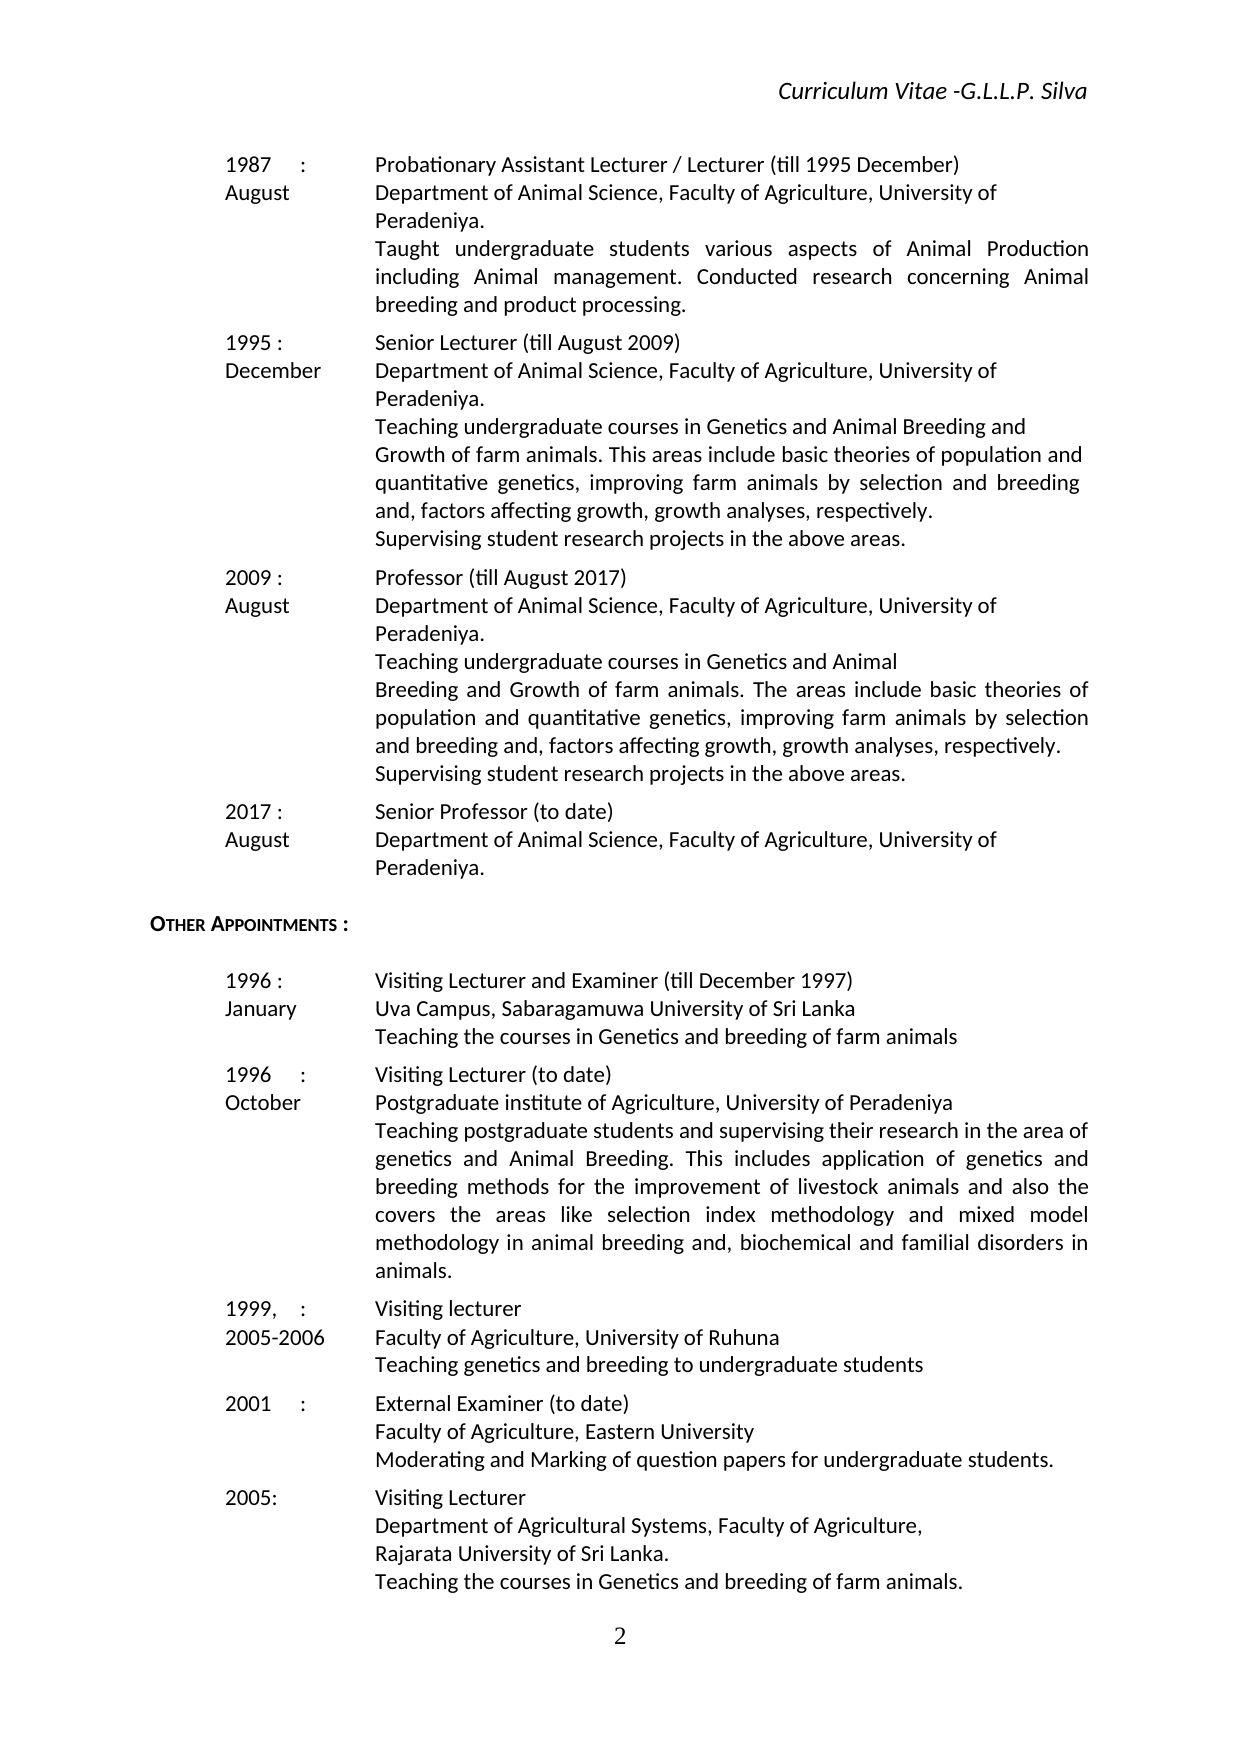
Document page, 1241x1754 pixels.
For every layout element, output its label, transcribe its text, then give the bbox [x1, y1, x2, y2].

text 2009 : Professor (till August 2017) [150, 563, 1090, 591]
text August Department of Animal Science, Faculty of Agriculture, University of Peradeniya. [150, 178, 1090, 234]
text 1996 : Visiting Lecturer (to date) [150, 1060, 1090, 1088]
text Teaching postgraduate students and supervising their research in the area of genetics and Animal Breeding. This includes application of genetics and breeding methods for the improvement of livestock animals and also the covers the areas like selection index methodology and mixed model methodology in animal breeding and, biochemical and familial disorders in animals. [375, 1116, 1090, 1284]
text 2005: Visiting Lecturer [225, 1483, 1090, 1511]
text October Postgraduate institute of Agriculture, University of Peradeniya [150, 1088, 1090, 1116]
text 2005-2006 Faculty of Agriculture, University of Ruhuna [225, 1323, 1090, 1351]
text 1996 : Visiting Lecturer and Examiner (till December 1997) [150, 966, 1090, 994]
text Faculty of Agriculture, Eastern University [225, 1417, 1090, 1445]
text August Department of Animal Science, Faculty of Agriculture, University of Peradeniya. [150, 591, 1090, 647]
text Teaching genetics and breeding to undergraduate students [225, 1351, 1090, 1379]
text January Uva Campus, Sabaragamuwa University of Sri Lanka [150, 994, 1090, 1022]
text Other Appointments : [150, 909, 1090, 937]
text August Department of Animal Science, Faculty of Agriculture, University of Peradeniya. [150, 825, 1090, 881]
text Teaching the courses in Genetics and breeding of farm animals [150, 1022, 1090, 1050]
text Teaching undergraduate courses in Genetics and Animal Breeding and Growth of farm animals. This areas include basic theories of population and quantitative genetics, improving farm animals by selection and breeding and, factors affecting growth, growth analyses, respectively. [150, 412, 1090, 524]
text Teaching the courses in Genetics and breeding of farm animals. [225, 1567, 1090, 1595]
text Department of Agricultural Systems, Faculty of Agriculture, Rajarata University of Sri Lanka. [225, 1511, 1090, 1567]
text Breeding and Growth of farm animals. The areas include basic theories of population and quantitative genetics, improving farm animals by selection and breeding and, factors affecting growth, growth analyses, respectively. [375, 675, 1090, 759]
text 1995 : Senior Lecturer (till August 2009) [150, 328, 1090, 356]
text Supervising student research projects in the above areas. [375, 524, 1090, 552]
text 2001 : External Examiner (to date) [225, 1389, 1090, 1417]
text 1999, : Visiting lecturer [225, 1294, 1090, 1323]
text Supervising student research projects in the above areas. [375, 759, 1090, 787]
text 2017 : Senior Professor (to date) [150, 797, 1090, 825]
text December Department of Animal Science, Faculty of Agriculture, University of Peradeniya. [150, 356, 1090, 412]
text Teaching undergraduate courses in Genetics and Animal [150, 647, 1090, 675]
text Taught undergraduate students various aspects of Animal Production including Animal management. Conducted research concerning Animal breeding and product processing. [375, 234, 1090, 318]
text 1987 : Probationary Assistant Lecturer / Lecturer (till 1995 December) [150, 150, 1090, 178]
text Moderating and Marking of question papers for undergraduate students. [225, 1445, 1090, 1473]
